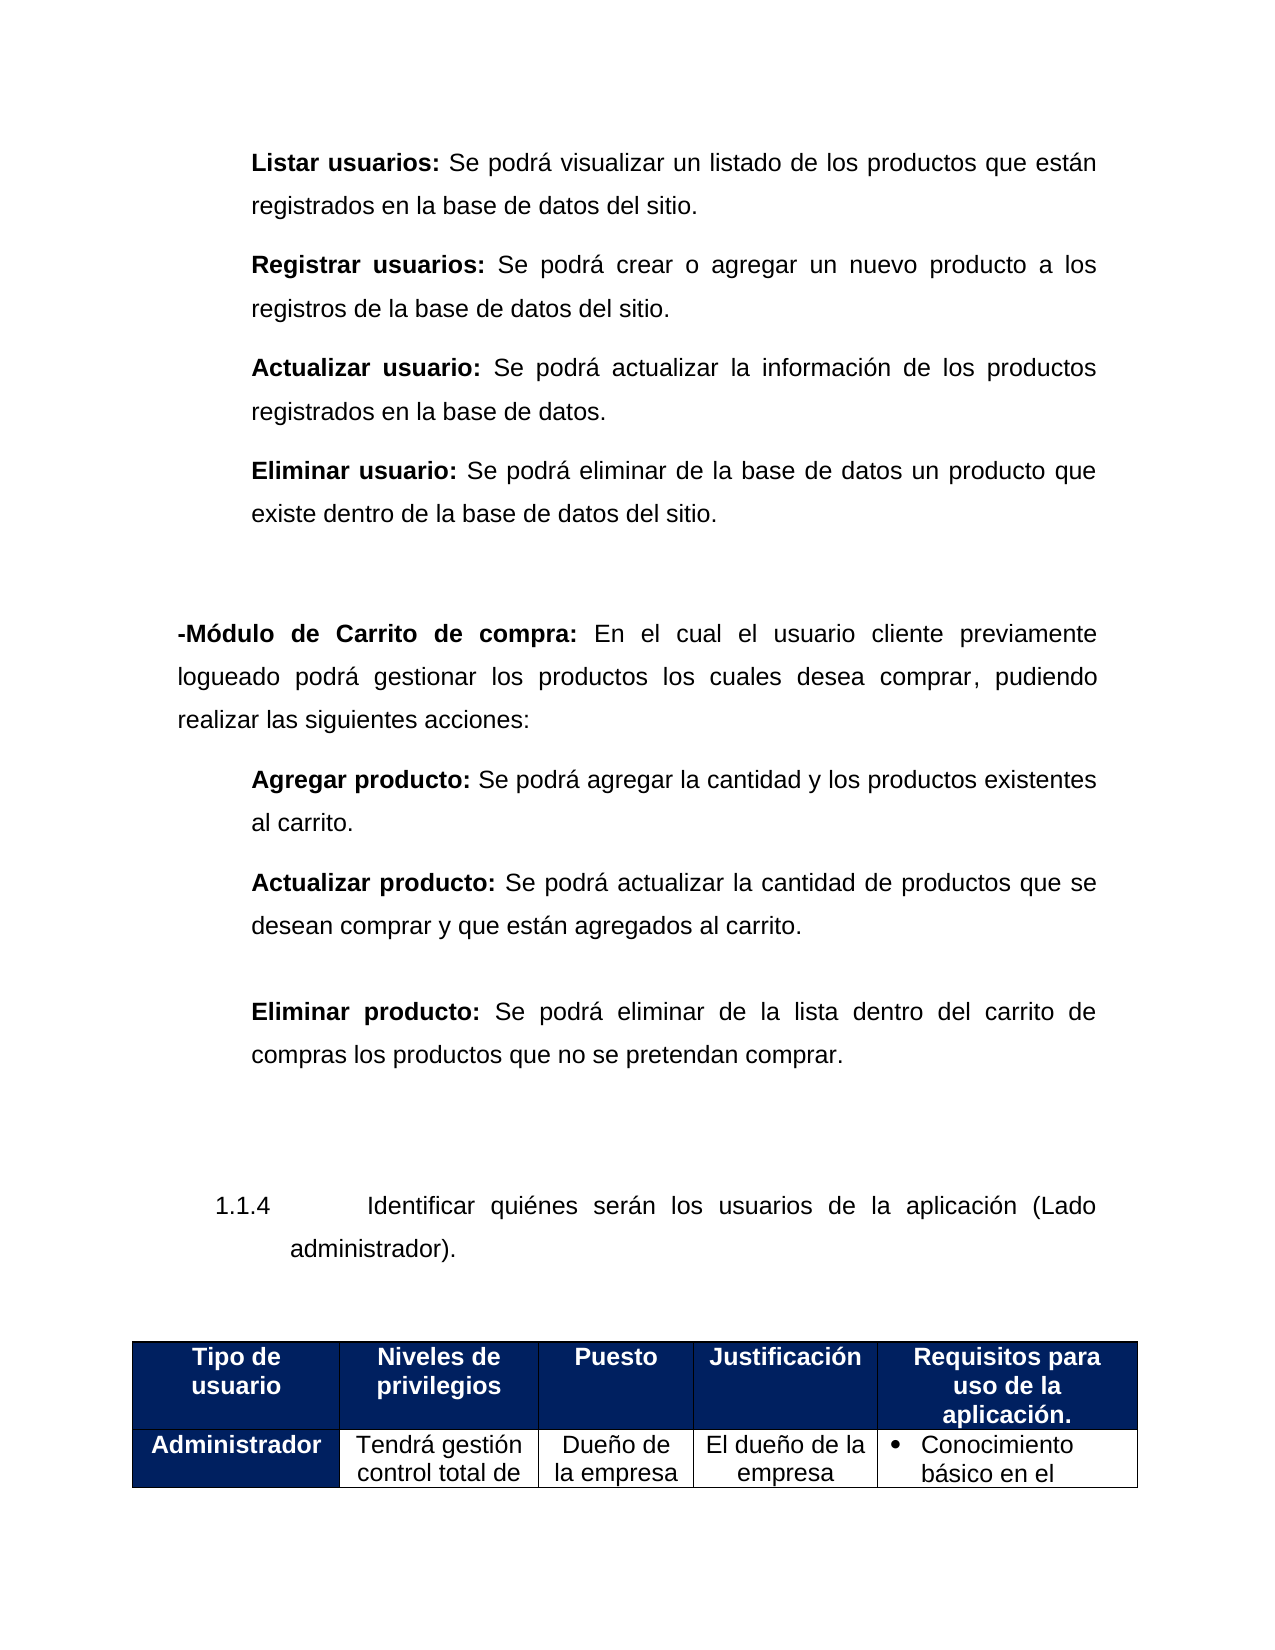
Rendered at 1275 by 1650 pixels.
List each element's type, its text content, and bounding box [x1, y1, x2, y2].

text Eliminar usuario: Se podrá eliminar de la base de datos un producto que existe dentro de la base de datos del sitio. [251, 456, 1098, 528]
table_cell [878, 1430, 1137, 1487]
table_cell Dueño de la empresa [539, 1430, 693, 1487]
subtitle Identificar quiénes serán los usuarios de la aplicación (Lado administrador). [215, 1191, 1098, 1263]
text Registrar usuarios: Se podrá crear o agregar un nuevo producto a los registros de la base de datos del sitio. [251, 251, 1098, 322]
text Eliminar producto: Se podrá eliminar de la lista dentro del carrito de compras los productos que no se pretendan comprar. [251, 997, 1098, 1069]
table_header Tipo de usuario [133, 1343, 339, 1429]
text Listar usuarios: Se podrá visualizar un listado de los productos que están registrados en la base de datos del sitio. [251, 148, 1098, 219]
text Agregar producto: Se podrá agregar la cantidad y los productos existentes al carrito. [251, 765, 1098, 837]
table_header Niveles de privilegios [340, 1343, 538, 1429]
text Actualizar producto: Se podrá actualizar la cantidad de productos que se desean comprar y que están agregados al carrito. [251, 868, 1098, 940]
table_header Requisitos para uso de la aplicación. [878, 1343, 1137, 1429]
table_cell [694, 1430, 877, 1487]
text -Módulo de Carrito de compra: En el cual el usuario cliente previamente logueado podrá gestionar los productos los cuales desea comprar, pudiendo realizar las siguientes acciones: [177, 619, 1098, 734]
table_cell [340, 1430, 538, 1487]
text Actualizar usuario: Se podrá actualizar la información de los productos registrados en la base de datos. [251, 353, 1098, 425]
table_cell Administrador [133, 1430, 339, 1487]
table_header Puesto [539, 1343, 693, 1429]
table_header Justificación [694, 1343, 877, 1429]
